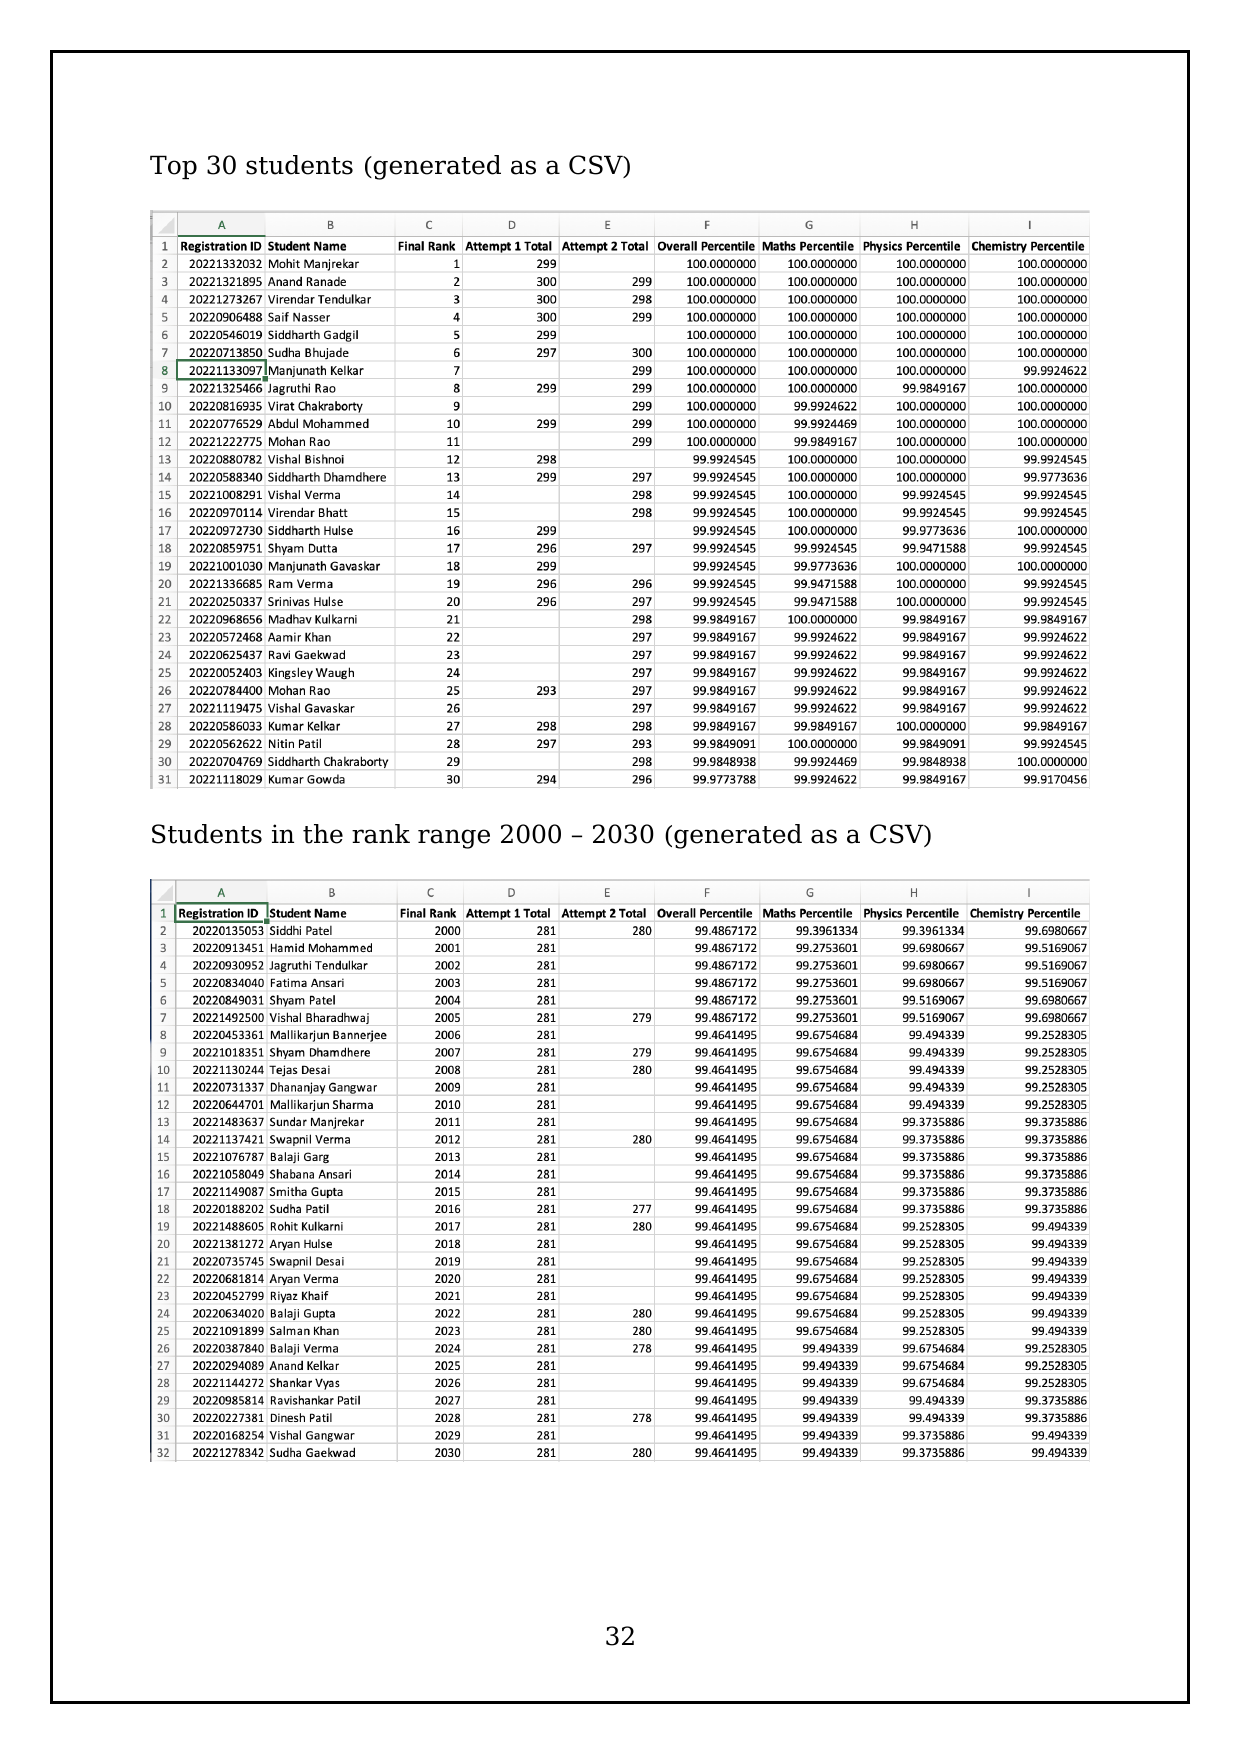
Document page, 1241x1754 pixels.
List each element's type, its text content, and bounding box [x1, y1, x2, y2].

text Students in the rank range 2000 – 2030 (generated as a CSV) [150, 819, 1090, 849]
picture [150, 879, 1090, 1462]
text Top 30 students (generated as a CSV) [150, 150, 1090, 180]
picture [150, 210, 1090, 789]
